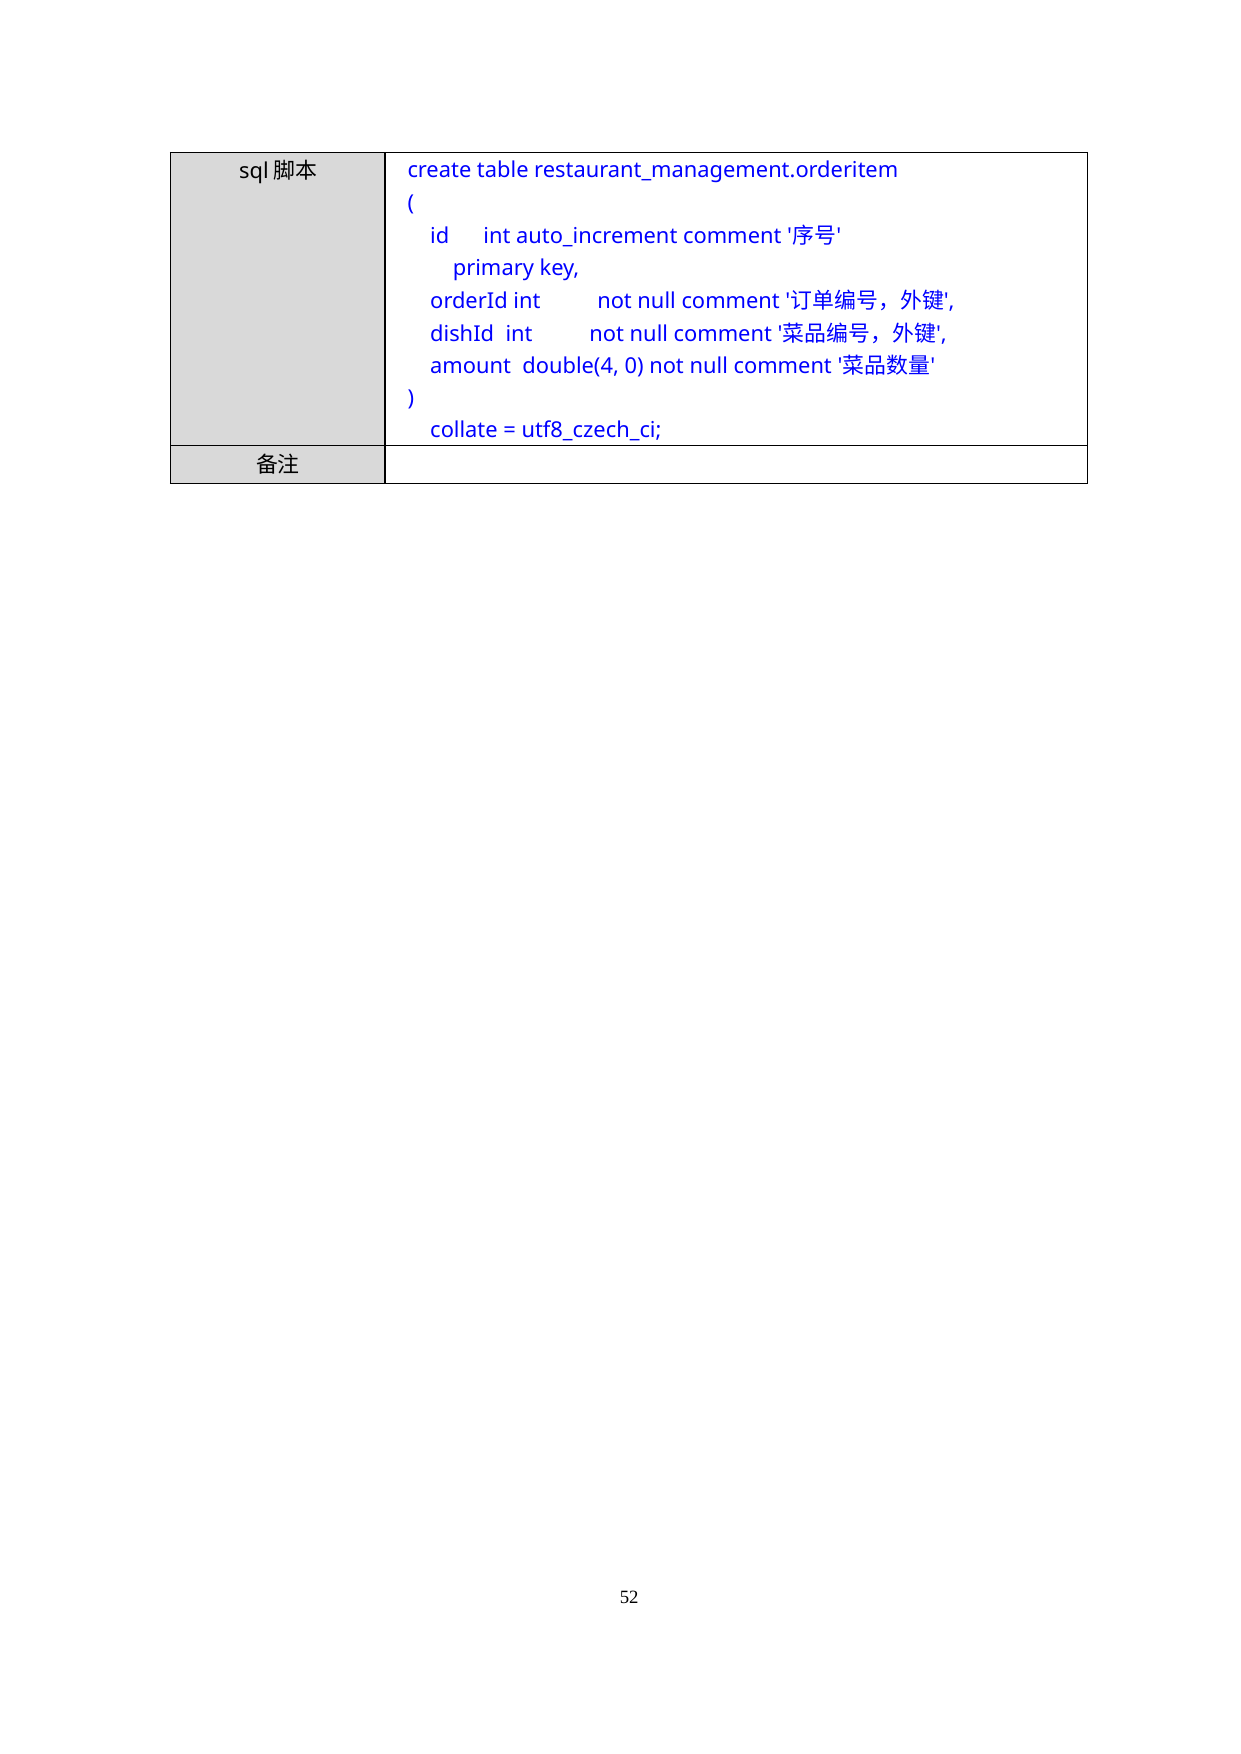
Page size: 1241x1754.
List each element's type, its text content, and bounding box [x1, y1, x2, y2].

table_cell create table restaurant_management.orderitem ( id int auto_increment comment '序号' primary key, orderId int not null comment '订单编号，外键', dishId int not null comment '菜品编号，外键', amount double(4, 0) not null comment '菜品数量' ) collate = utf8_czech_ci; [386, 153, 1087, 445]
table_cell 备注 [171, 446, 384, 483]
table_cell sql脚本 [171, 153, 384, 445]
table_cell [386, 446, 1087, 483]
